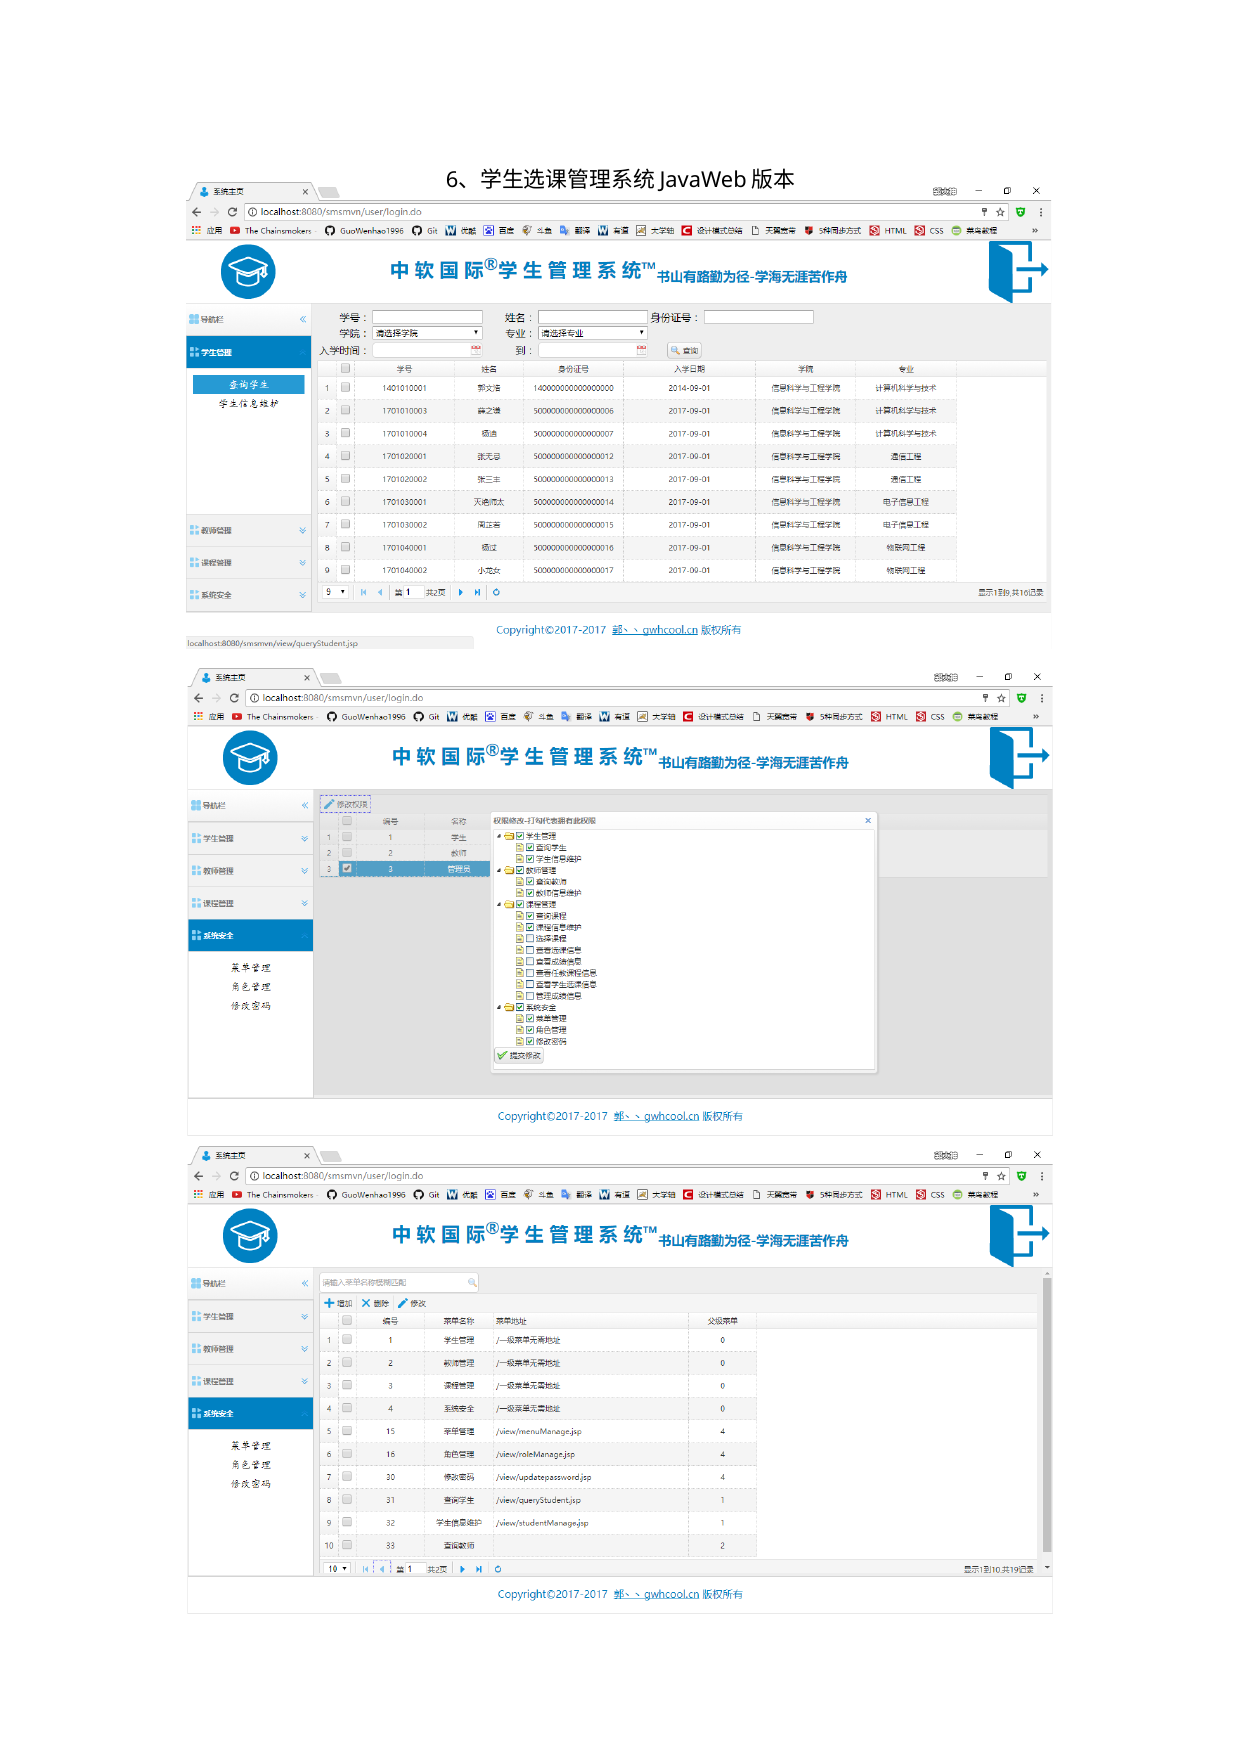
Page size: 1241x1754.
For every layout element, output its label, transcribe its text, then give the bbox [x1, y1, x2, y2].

picture [217, 350, 231, 355]
text 6、学生选课管理系统JavaWeb版本 [187, 162, 1053, 194]
picture [187, 668, 1053, 1136]
picture [187, 1146, 1053, 1614]
picture [186, 182, 1052, 649]
